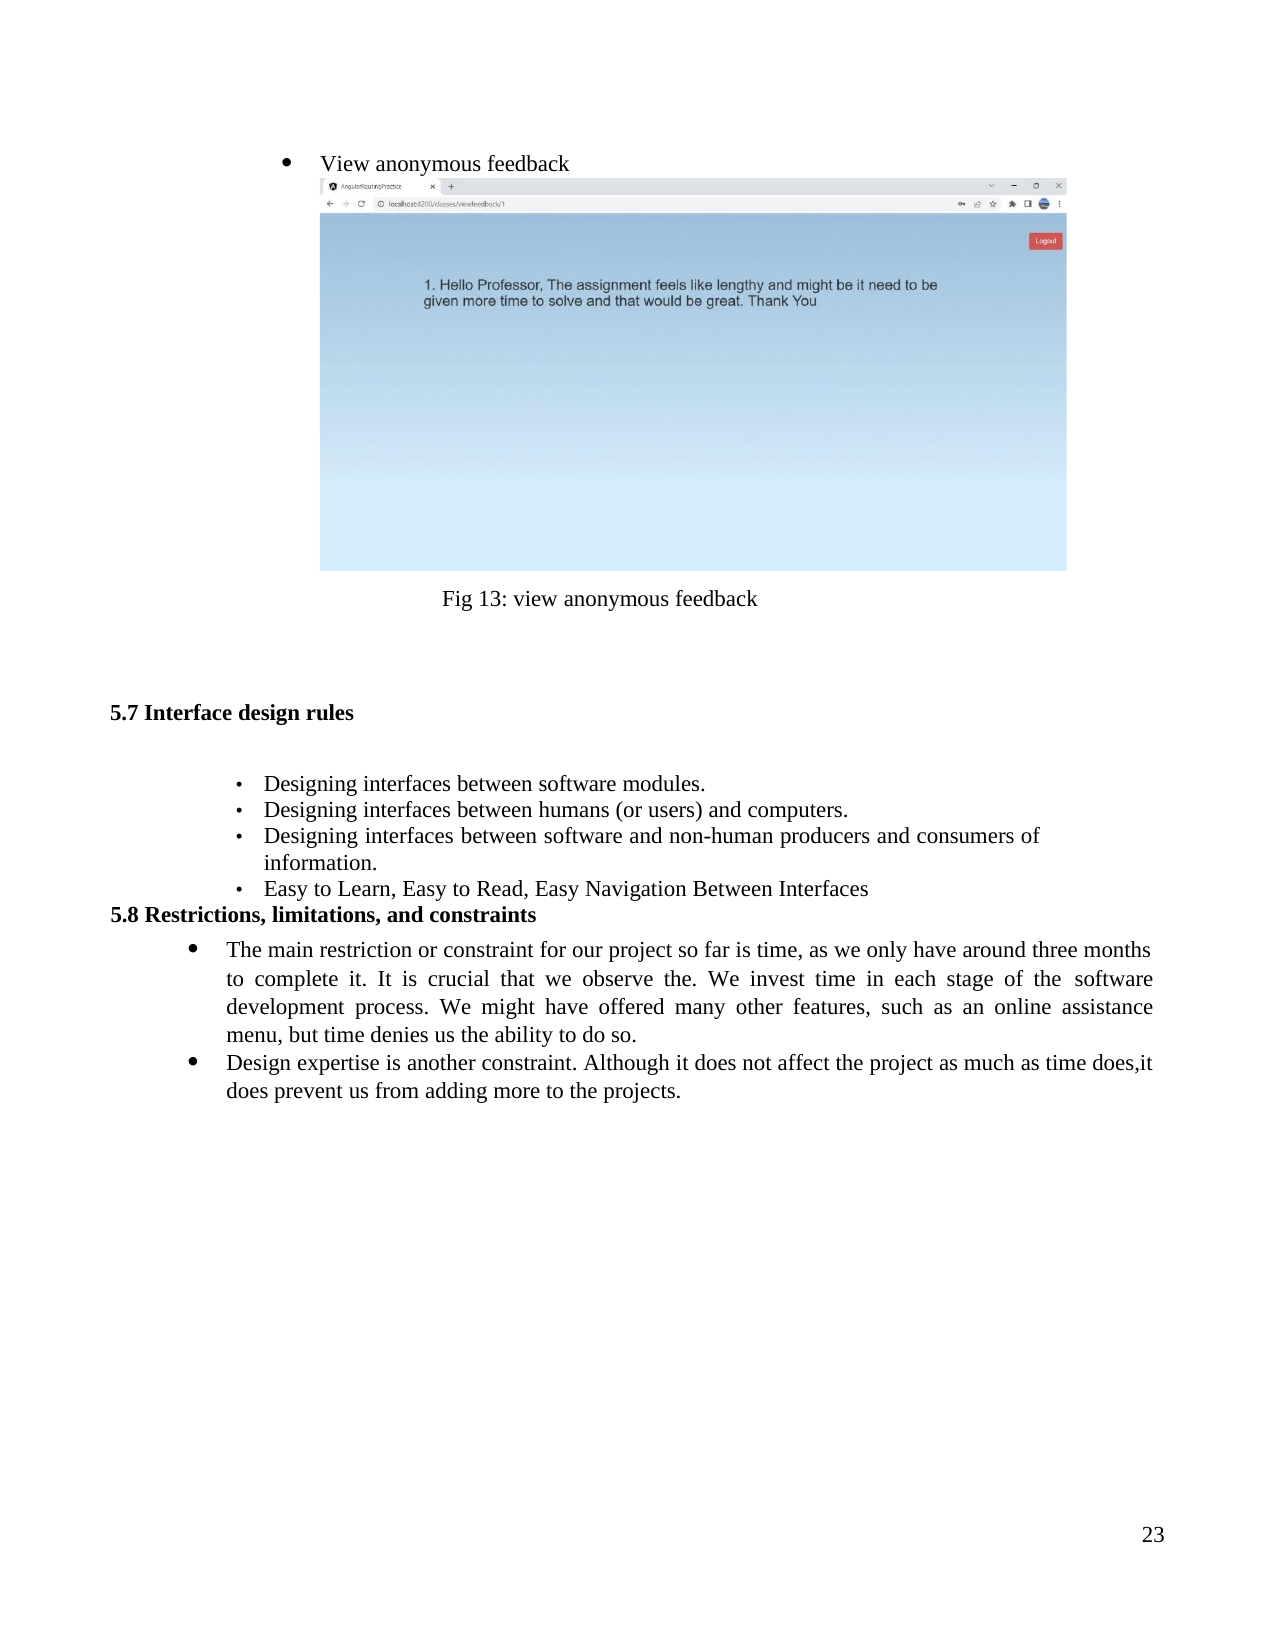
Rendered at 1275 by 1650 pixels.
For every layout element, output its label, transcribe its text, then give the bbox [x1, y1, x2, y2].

subtitle 5.8 Restrictions, limitations, and constraints [110, 902, 1221, 928]
list Designing interfaces between humans (or users) and computers. [235, 796, 1221, 822]
text Fig 13: view anonymous feedback [442, 585, 1221, 611]
list Designing interfaces between software modules. [235, 770, 1221, 796]
subtitle 5.7 Interface design rules [87, 699, 1221, 725]
list Design expertise is another constraint. Although it does not affect the project as much as time does,it does prevent us from adding more to the projects. [189, 1049, 1154, 1103]
picture [319, 178, 1067, 571]
list Designing interfaces between software and non-human producers and consumers of information. [235, 822, 1042, 875]
list View anonymous feedback [282, 150, 1221, 177]
list Easy to Learn, Easy to Read, Easy Navigation Between Interfaces [235, 875, 1221, 902]
list The main restriction or constraint for our project so far is time, as we only have around three months to complete it. It is crucial that we observe the. We invest time in each stage of the software development process. We might have offered many other features, such as an online assistance menu, but time denies us the ability to do so. [189, 937, 1153, 1047]
